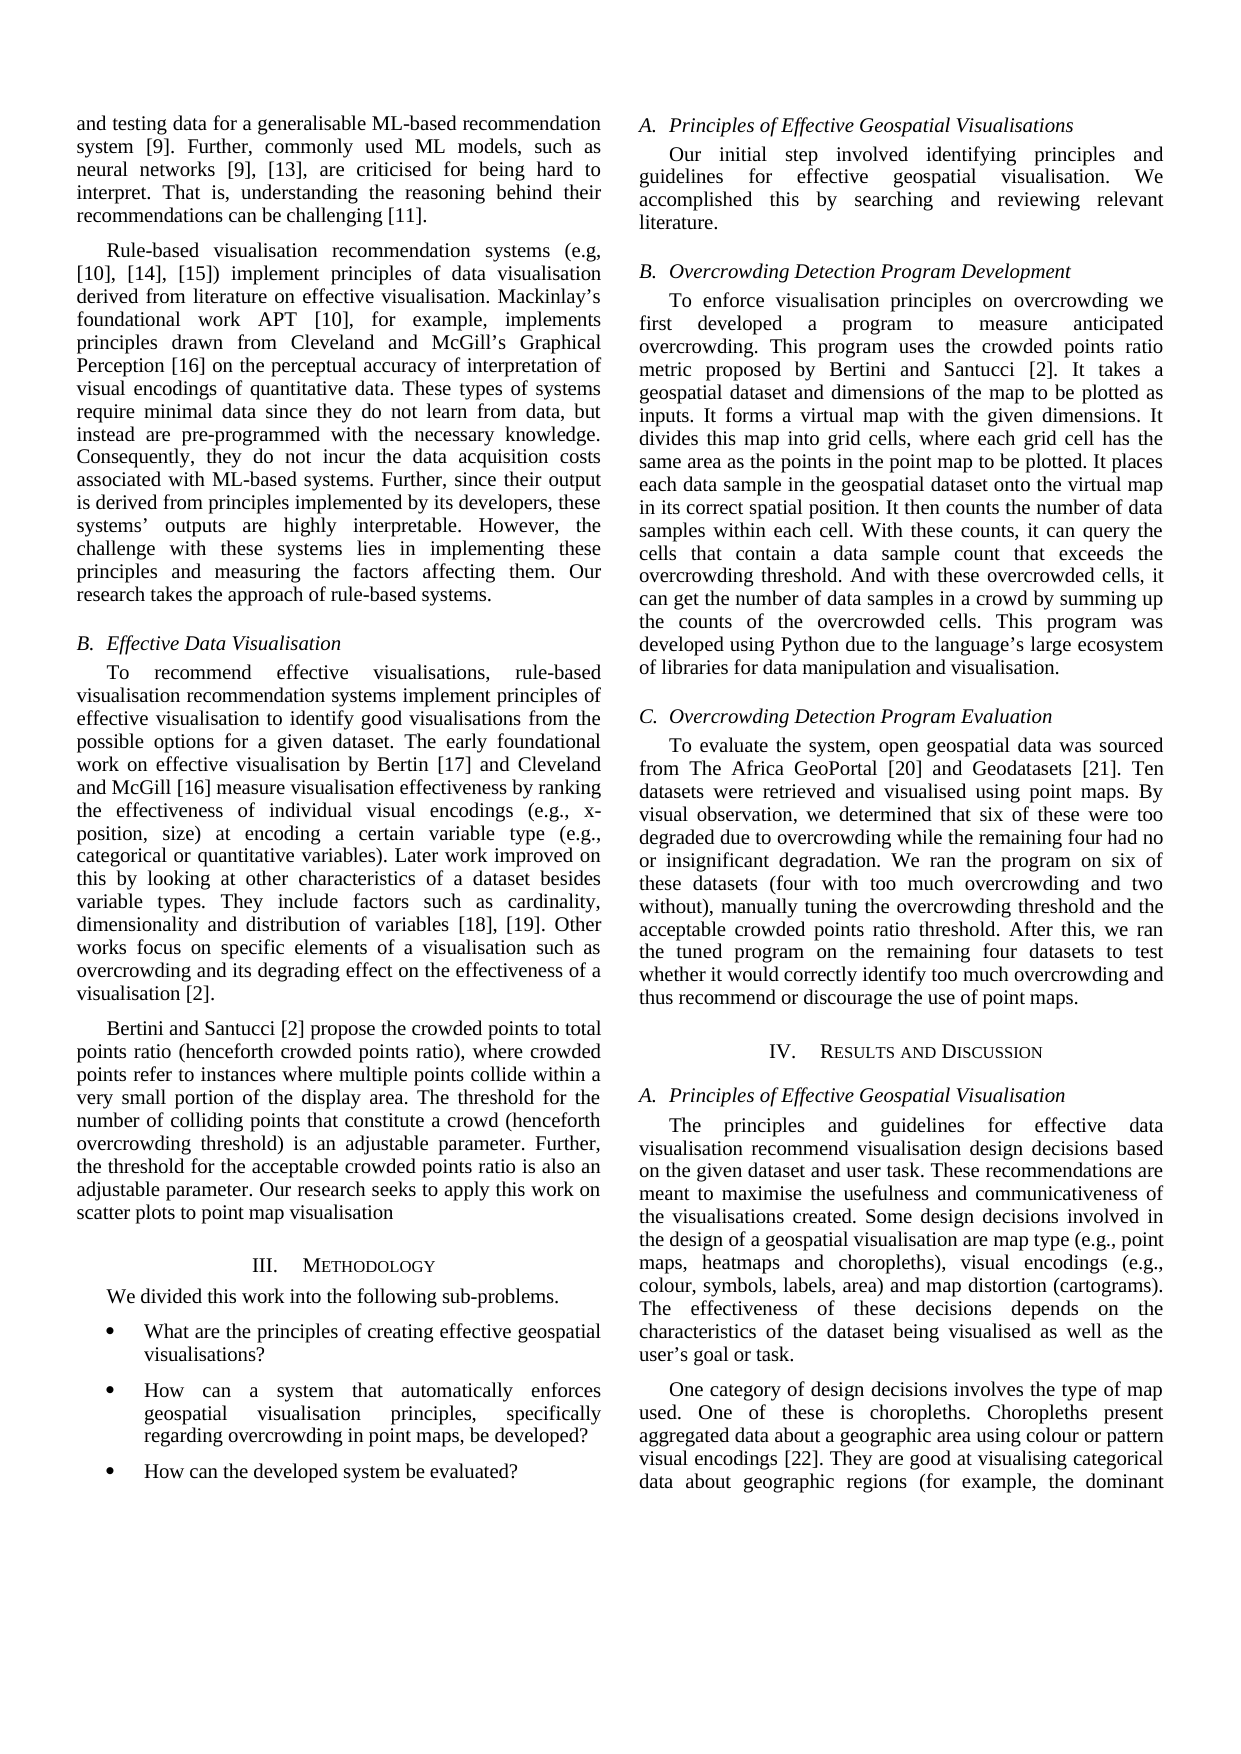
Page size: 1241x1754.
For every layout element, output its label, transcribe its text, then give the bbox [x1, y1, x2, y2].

list What are the principles of creating effective geospatial visualisations? [106, 1321, 601, 1366]
list How can a system that automatically enforces geospatial visualisation principles, specifically regarding overcrowding in point maps, be developed? [106, 1379, 601, 1447]
text Bertini and Santucci [2] propose the crowded points to total points ratio (henceforth crowded points ratio), where crowded points refer to instances where multiple points collide within a very small portion of the display area. The threshold for the number of colliding points that constitute a crowd (henceforth overcrowding threshold) is an adjustable parameter. Further, the threshold for the acceptable crowded points ratio is also an adjustable parameter. Our research seeks to apply this work on scatter plots to point map visualisation [76, 1017, 601, 1224]
subtitle Principles of Effective Geospatial Visualisations [639, 112, 1164, 137]
text To recommend effective visualisations, rule-based visualisation recommendation systems implement principles of effective visualisation to identify good visualisations from the possible options for a given dataset. The early foundational work on effective visualisation by Bertin [17] and Cleveland and McGill [16] measure visualisation effectiveness by ranking the effectiveness of individual visual encodings (e.g., x-position, size) at encoding a certain variable type (e.g., categorical or quantitative variables). Later work improved on this by looking at other characteristics of a dataset besides variable types. They include factors such as cardinality, dimensionality and distribution of variables [18], [19]. Other works focus on specific elements of a visualisation such as overcrowding and its degrading effect on the effectiveness of a visualisation [2]. [76, 661, 601, 1005]
subtitle Overcrowding Detection Program Development [639, 259, 1164, 283]
text To evaluate the system, open geospatial data was sourced from The Africa GeoPortal [20] and Geodatasets [21]. Ten datasets were retrieved and visualised using point maps. By visual observation, we determined that six of these were too degraded due to overcrowding while the remaining four had no or insignificant degradation. We ran the program on six of these datasets (four with too much overcrowding and two without), manually tuning the overcrowding threshold and the acceptable crowded points ratio threshold. After this, we ran the tuned program on the remaining four datasets to test whether it would correctly identify too much overcrowding and thus recommend or discourage the use of point maps. [639, 734, 1164, 1009]
text Rule-based visualisation recommendation systems (e.g, [10], [14], [15]) implement principles of data visualisation derived from literature on effective visualisation. Mackinlay’s foundational work APT [10], for example, implements principles drawn from Cleveland and McGill’s Graphical Perception [16] on the perceptual accuracy of interpretation of visual encodings of quantitative data. These types of systems require minimal data since they do not learn from data, but instead are pre-programmed with the necessary knowledge. Consequently, they do not incur the data acquisition costs associated with ML-based systems. Further, since their output is derived from principles implemented by its developers, these systems’ outputs are highly interpretable. However, the challenge with these systems lies in implementing these principles and measuring the factors affecting them. Our research takes the approach of rule-based systems. [76, 239, 601, 606]
list How can the developed system be evaluated? [106, 1460, 601, 1483]
text Our initial step involved identifying principles and guidelines for effective geospatial visualisation. We accomplished this by searching and reviewing relevant literature. [639, 143, 1164, 234]
text To enforce visualisation principles on overcrowding we first developed a program to measure anticipated overcrowding. This program uses the crowded points ratio metric proposed by Bertini and Santucci [2]. It takes a geospatial dataset and dimensions of the map to be plotted as inputs. It forms a virtual map with the given dimensions. It divides this map into grid cells, where each grid cell has the same area as the points in the point map to be plotted. It places each data sample in the geospatial dataset onto the virtual map in its correct spatial position. It then counts the number of data samples within each cell. With these counts, it can query the cells that contain a data sample count that exceeds the overcrowding threshold. And with these overcrowded cells, it can get the number of data samples in a crowd by summing up the counts of the overcrowded cells. This program was developed using Python due to the language’s large ecosystem of libraries for data manipulation and visualisation. [639, 290, 1164, 679]
subtitle Results and Discussion [639, 1038, 1164, 1063]
subtitle Principles of Effective Geospatial Visualisation [639, 1083, 1164, 1107]
text The principles and guidelines for effective data visualisation recommend visualisation design decisions based on the given dataset and user task. These recommendations are meant to maximise the usefulness and communicativeness of the visualisations created. Some design decisions involved in the design of a geospatial visualisation are map type (e.g., point maps, heatmaps and choropleths), visual encodings (e.g., colour, symbols, labels, area) and map distortion (cartograms). The effectiveness of these decisions depends on the characteristics of the dataset being visualised as well as the user’s goal or task. [639, 1114, 1164, 1366]
text We divided this work into the following sub-problems. [76, 1285, 601, 1308]
subtitle Effective Data Visualisation [76, 631, 601, 655]
subtitle Overcrowding Detection Program Evaluation [639, 704, 1164, 728]
subtitle Methodology [76, 1253, 601, 1277]
